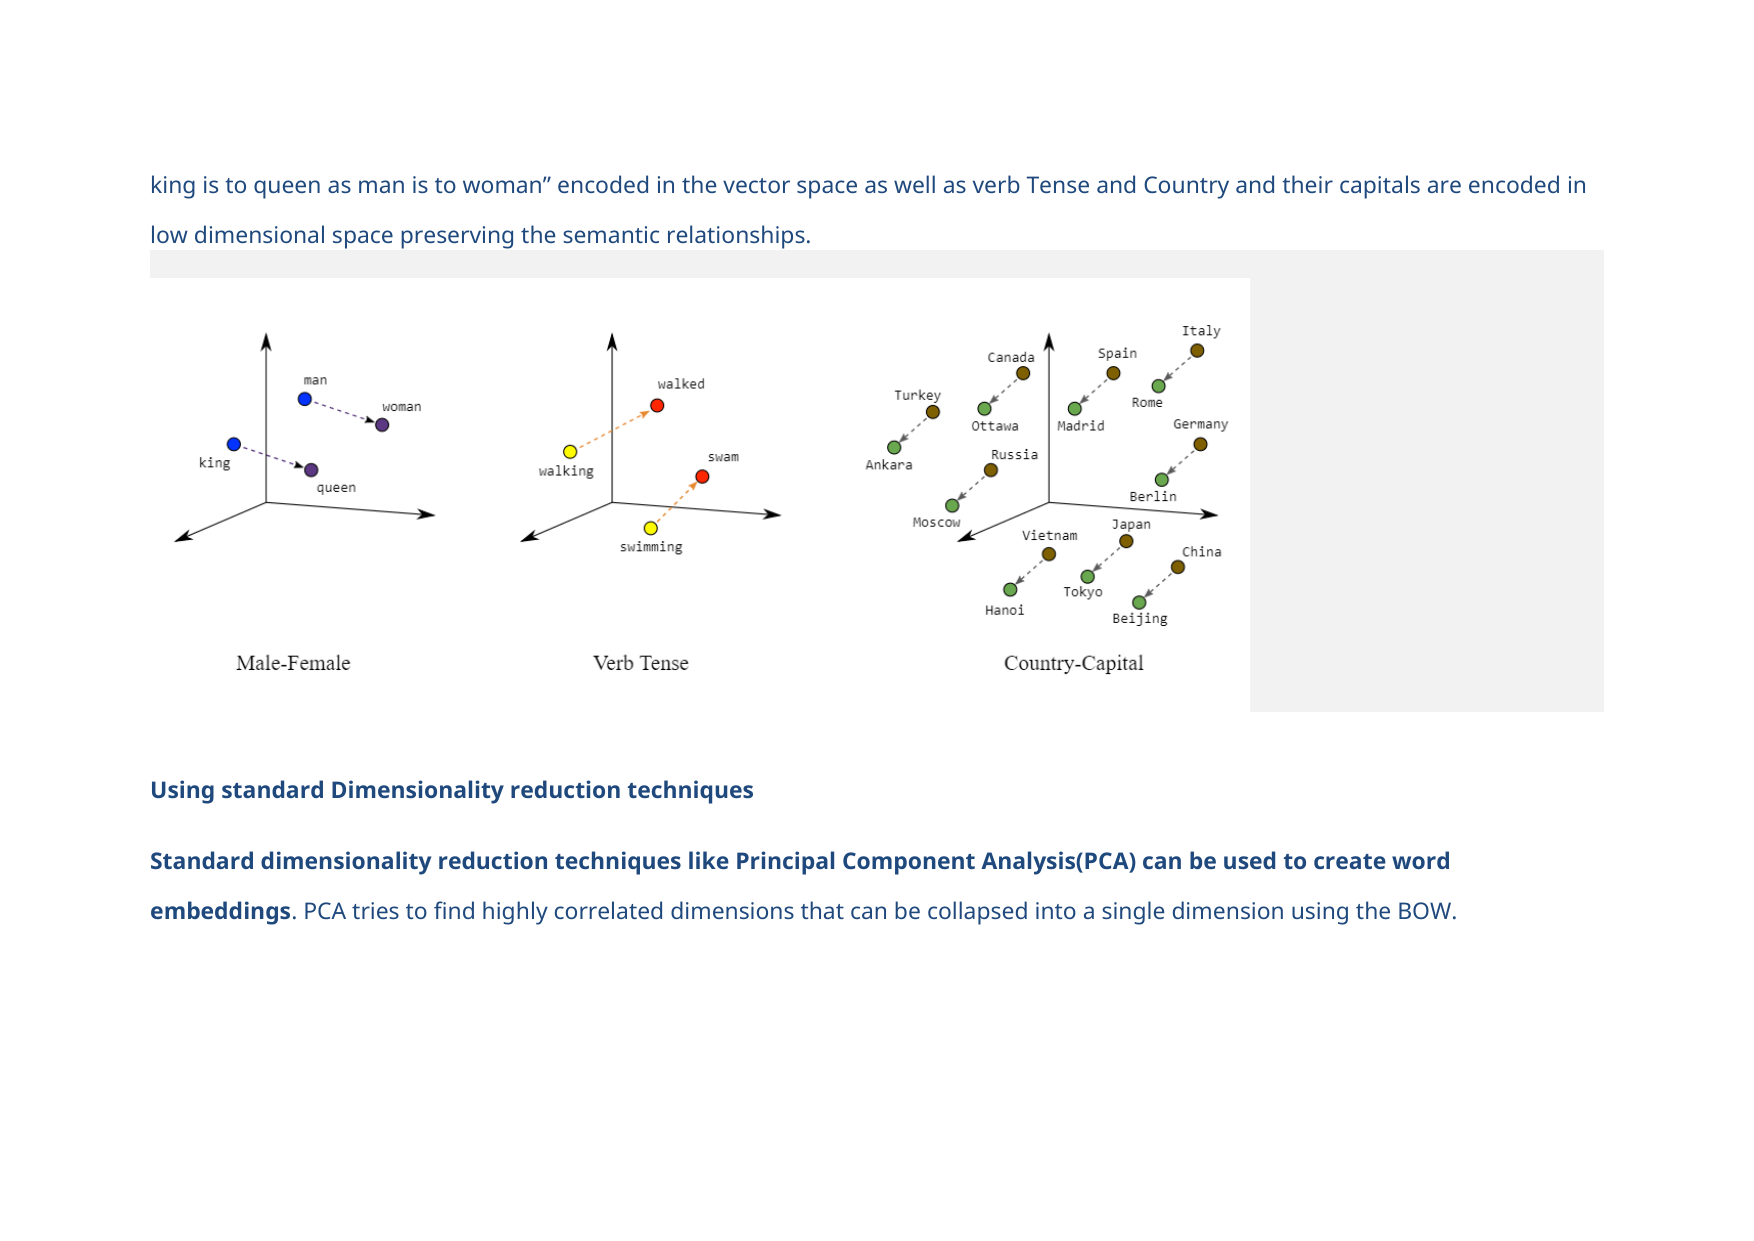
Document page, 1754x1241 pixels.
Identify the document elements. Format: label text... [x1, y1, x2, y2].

text Standard dimensionality reduction techniques like Principal Component Analysis(PCA) can be used to create word embeddings. PCA tries to find highly correlated dimensions that can be collapsed into a single dimension using the BOW. [150, 826, 1604, 926]
text king is to queen as man is to woman” encoded in the vector space as well as verb Tense and Country and their capitals are encoded in low dimensional space preserving the semantic relationships. [150, 150, 1604, 250]
picture [150, 278, 1250, 712]
subtitle Using standard Dimensionality reduction techniques [150, 755, 1604, 805]
